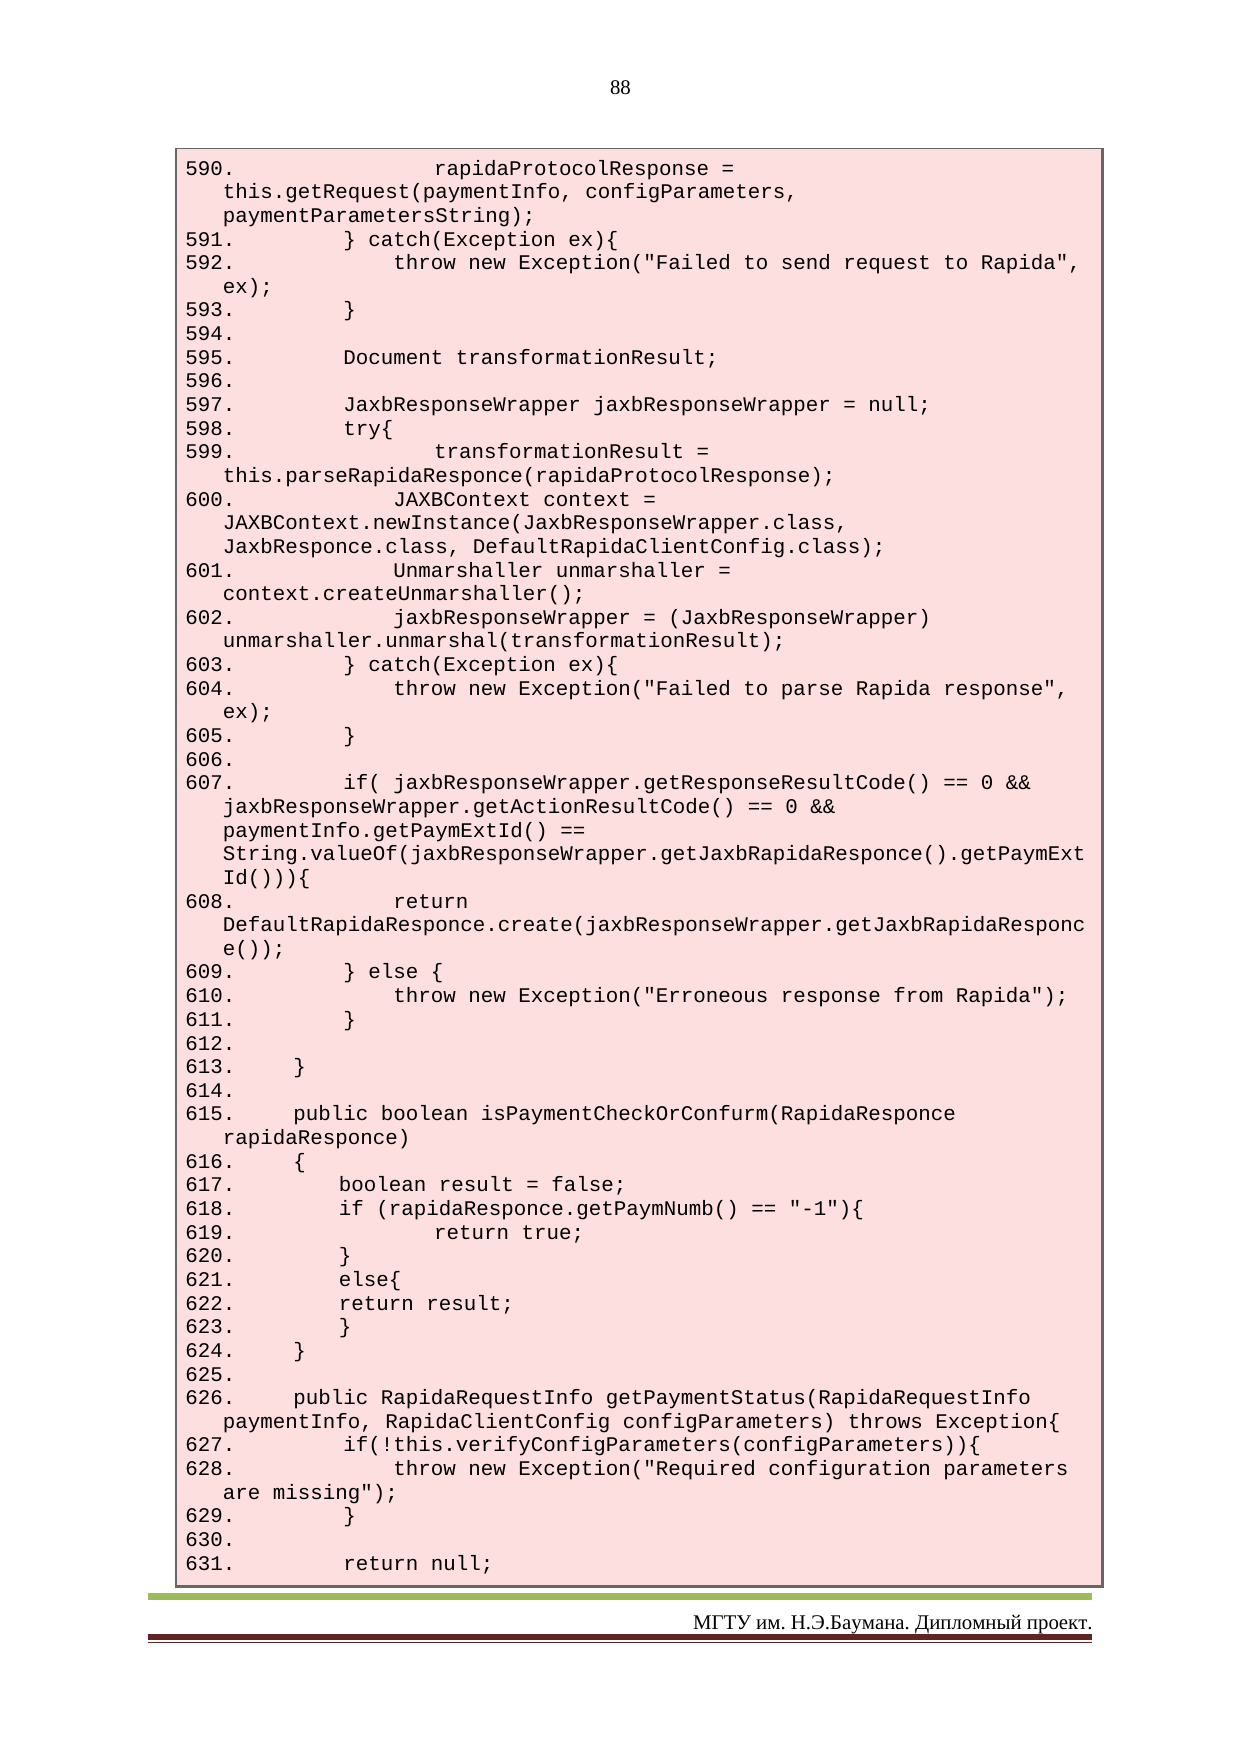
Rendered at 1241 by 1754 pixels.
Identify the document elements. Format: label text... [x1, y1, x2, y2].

list public RapidaRequestInfo getPaymentStatus(RapidaRequestInfo paymentInfo, RapidaClientConfig configParameters) throws Exception{ [177, 1377, 1101, 1424]
list } else { [177, 952, 1101, 975]
list return result; [177, 1283, 1101, 1306]
list Document transformationResult; [177, 337, 1101, 361]
list return true; [177, 1212, 1101, 1235]
list } [177, 1306, 1101, 1330]
list else{ [177, 1259, 1101, 1283]
list try{ [177, 408, 1101, 431]
list if (rapidaResponce.getPaymNumb() == "-1"){ [177, 1188, 1101, 1212]
list throw new Exception("Required configuration parameters are missing"); [177, 1448, 1101, 1496]
list } [177, 999, 1101, 1023]
list throw new Exception("Failed to send request to Rapida", ex); [177, 242, 1101, 289]
list throw new Exception("Failed to parse Rapida response", ex); [177, 668, 1101, 715]
list JaxbResponseWrapper jaxbResponseWrapper = null; [177, 384, 1101, 408]
list } [177, 289, 1101, 313]
list Unmarshaller unmarshaller = context.createUnmarshaller(); [177, 550, 1101, 597]
list return null; [177, 1543, 1101, 1585]
list JAXBContext context = JAXBContext.newInstance(JaxbResponseWrapper.class, JaxbResponce.class, DefaultRapidaClientConfig.class); [177, 479, 1101, 550]
list jaxbResponseWrapper = (JaxbResponseWrapper) unmarshaller.unmarshal(transformationResult); [177, 597, 1101, 644]
list } [177, 1235, 1101, 1259]
list transformationResult = this.parseRapidaResponce(rapidaProtocolResponse); [177, 431, 1101, 479]
list return DefaultRapidaResponce.create(jaxbResponseWrapper.getJaxbRapidaResponce()); [177, 881, 1101, 952]
list } [177, 1046, 1101, 1070]
list } catch(Exception ex){ [177, 644, 1101, 668]
list { [177, 1141, 1101, 1164]
list rapidaProtocolResponse = this.getRequest(paymentInfo, configParameters, paymentParametersString); [177, 149, 1101, 219]
list boolean result = false; [177, 1164, 1101, 1188]
list } catch(Exception ex){ [177, 219, 1101, 242]
list } [177, 1330, 1101, 1354]
list } [177, 715, 1101, 739]
list public boolean isPaymentCheckOrConfurm(RapidaResponce rapidaResponce) [177, 1093, 1101, 1141]
list if(!this.verifyConfigParameters(configParameters)){ [177, 1424, 1101, 1448]
list } [177, 1496, 1101, 1519]
list if( jaxbResponseWrapper.getResponseResultCode() == 0 && jaxbResponseWrapper.getActionResultCode() == 0 && paymentInfo.getPaymExtId() == String.valueOf(jaxbResponseWrapper.getJaxbRapidaResponce().getPaymExtId())){ [177, 762, 1101, 881]
list throw new Exception("Erroneous response from Rapida"); [177, 975, 1101, 999]
